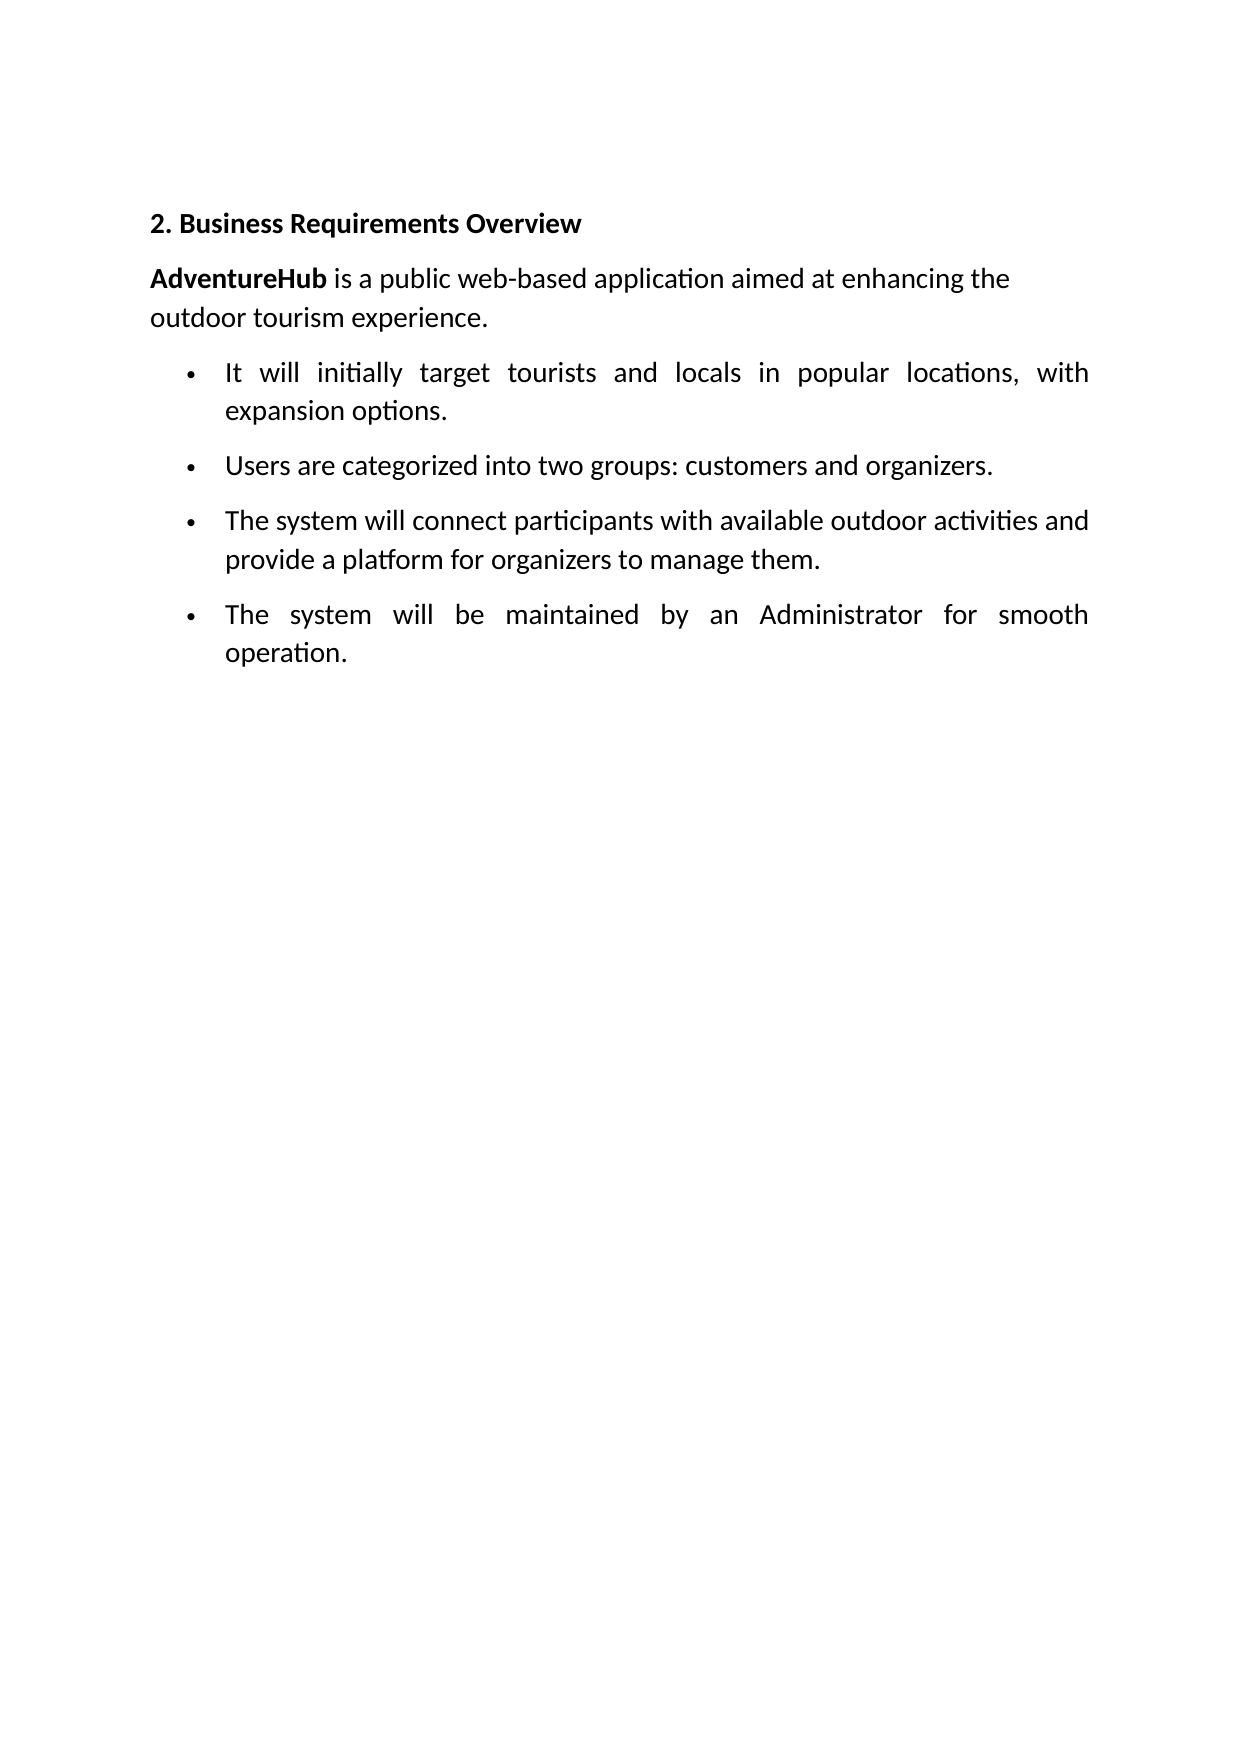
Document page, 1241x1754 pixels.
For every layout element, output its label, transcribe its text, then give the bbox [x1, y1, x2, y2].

list The system will be maintained by an Administrator for smooth operation. [187, 596, 1090, 670]
text AdventureHub is a public web-based application aimed at enhancing the outdoor tourism experience. [150, 260, 1090, 334]
text 2. Business Requirements Overview [150, 205, 1090, 241]
list It will initially target tourists and locals in popular locations, with expansion options. [187, 354, 1090, 428]
list Users are categorized into two groups: customers and organizers. [187, 447, 1090, 483]
list The system will connect participants with available outdoor activities and provide a platform for organizers to manage them. [187, 502, 1090, 576]
